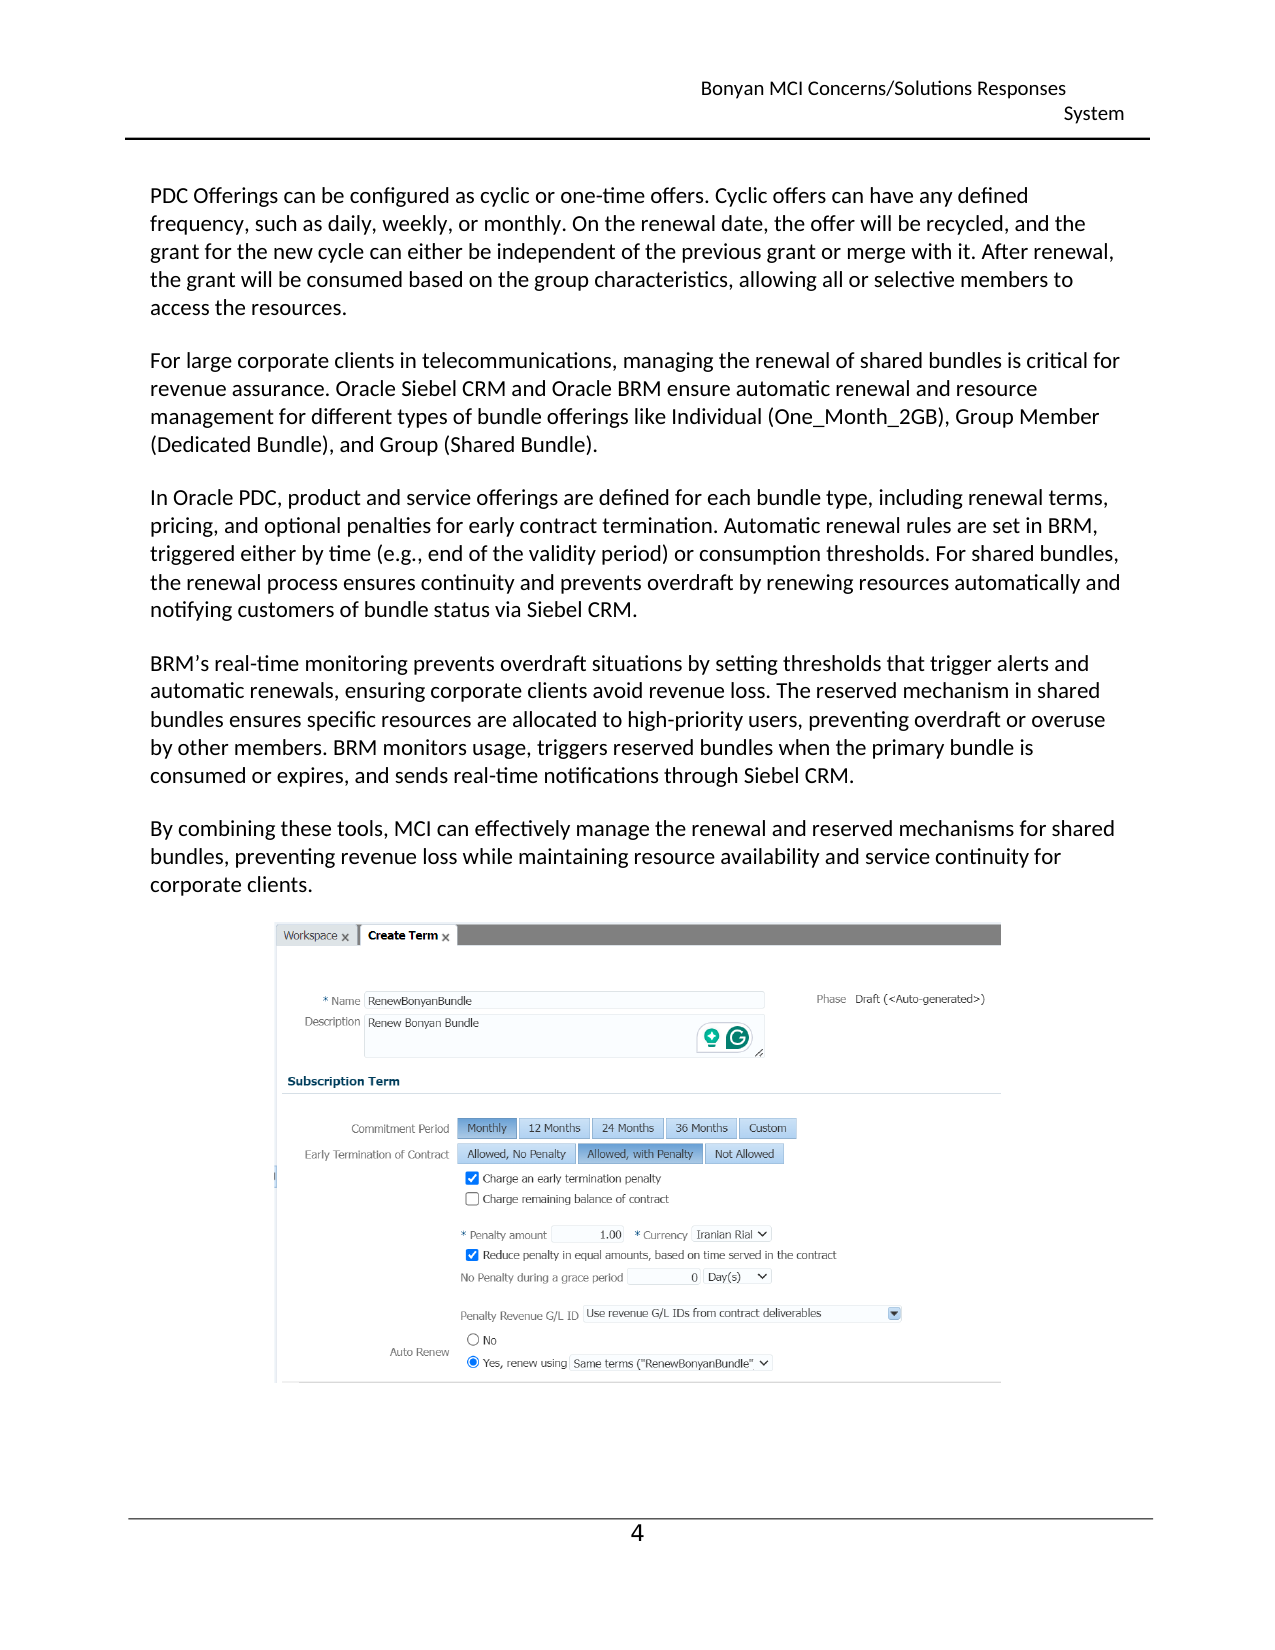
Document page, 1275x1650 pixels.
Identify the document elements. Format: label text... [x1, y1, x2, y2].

text In Oracle PDC, product and service offerings are defined for each bundle type, including renewal terms, pricing, and optional penalties for early contract termination. Automatic renewal rules are set in BRM, triggered either by time (e.g., end of the validity period) or consumption thresholds. For shared bundles, the renewal process ensures continuity and prevents overdraft by renewing resources automatically and notifying customers of bundle status via Siebel CRM. [150, 483, 1125, 624]
picture [274, 922, 1001, 1383]
text BRM’s real-time monitoring prevents overdraft situations by setting thresholds that trigger alerts and automatic renewals, ensuring corporate clients avoid revenue loss. The reserved mechanism in shared bundles ensures specific resources are allocated to high-priority users, preventing overdraft or overuse by other members. BRM monitors usage, triggers reserved bundles when the primary bundle is consumed or expires, and sends real-time notifications through Siebel CRM. [150, 649, 1125, 789]
text For large corporate clients in telecommunications, managing the renewal of shared bundles is critical for revenue assurance. Oracle Siebel CRM and Oracle BRM ensure automatic renewal and resource management for different types of bundle offerings like Individual (One_Month_2GB), Group Member (Dedicated Bundle), and Group (Shared Bundle). [150, 346, 1125, 458]
text By combining these tools, MCI can effectively manage the renewal and reserved mechanisms for shared bundles, preventing revenue loss while maintaining resource availability and service continuity for corporate clients. [150, 814, 1125, 898]
text PDC Offerings can be configured as cyclic or one-time offers. Cyclic offers can have any defined frequency, such as daily, weekly, or monthly. On the renewal date, the offer will be recycled, and the grant for the new cycle can either be independent of the previous grant or merge with it. After renewal, the grant will be consumed based on the group characteristics, allowing all or selective members to access the resources. [150, 150, 1125, 321]
